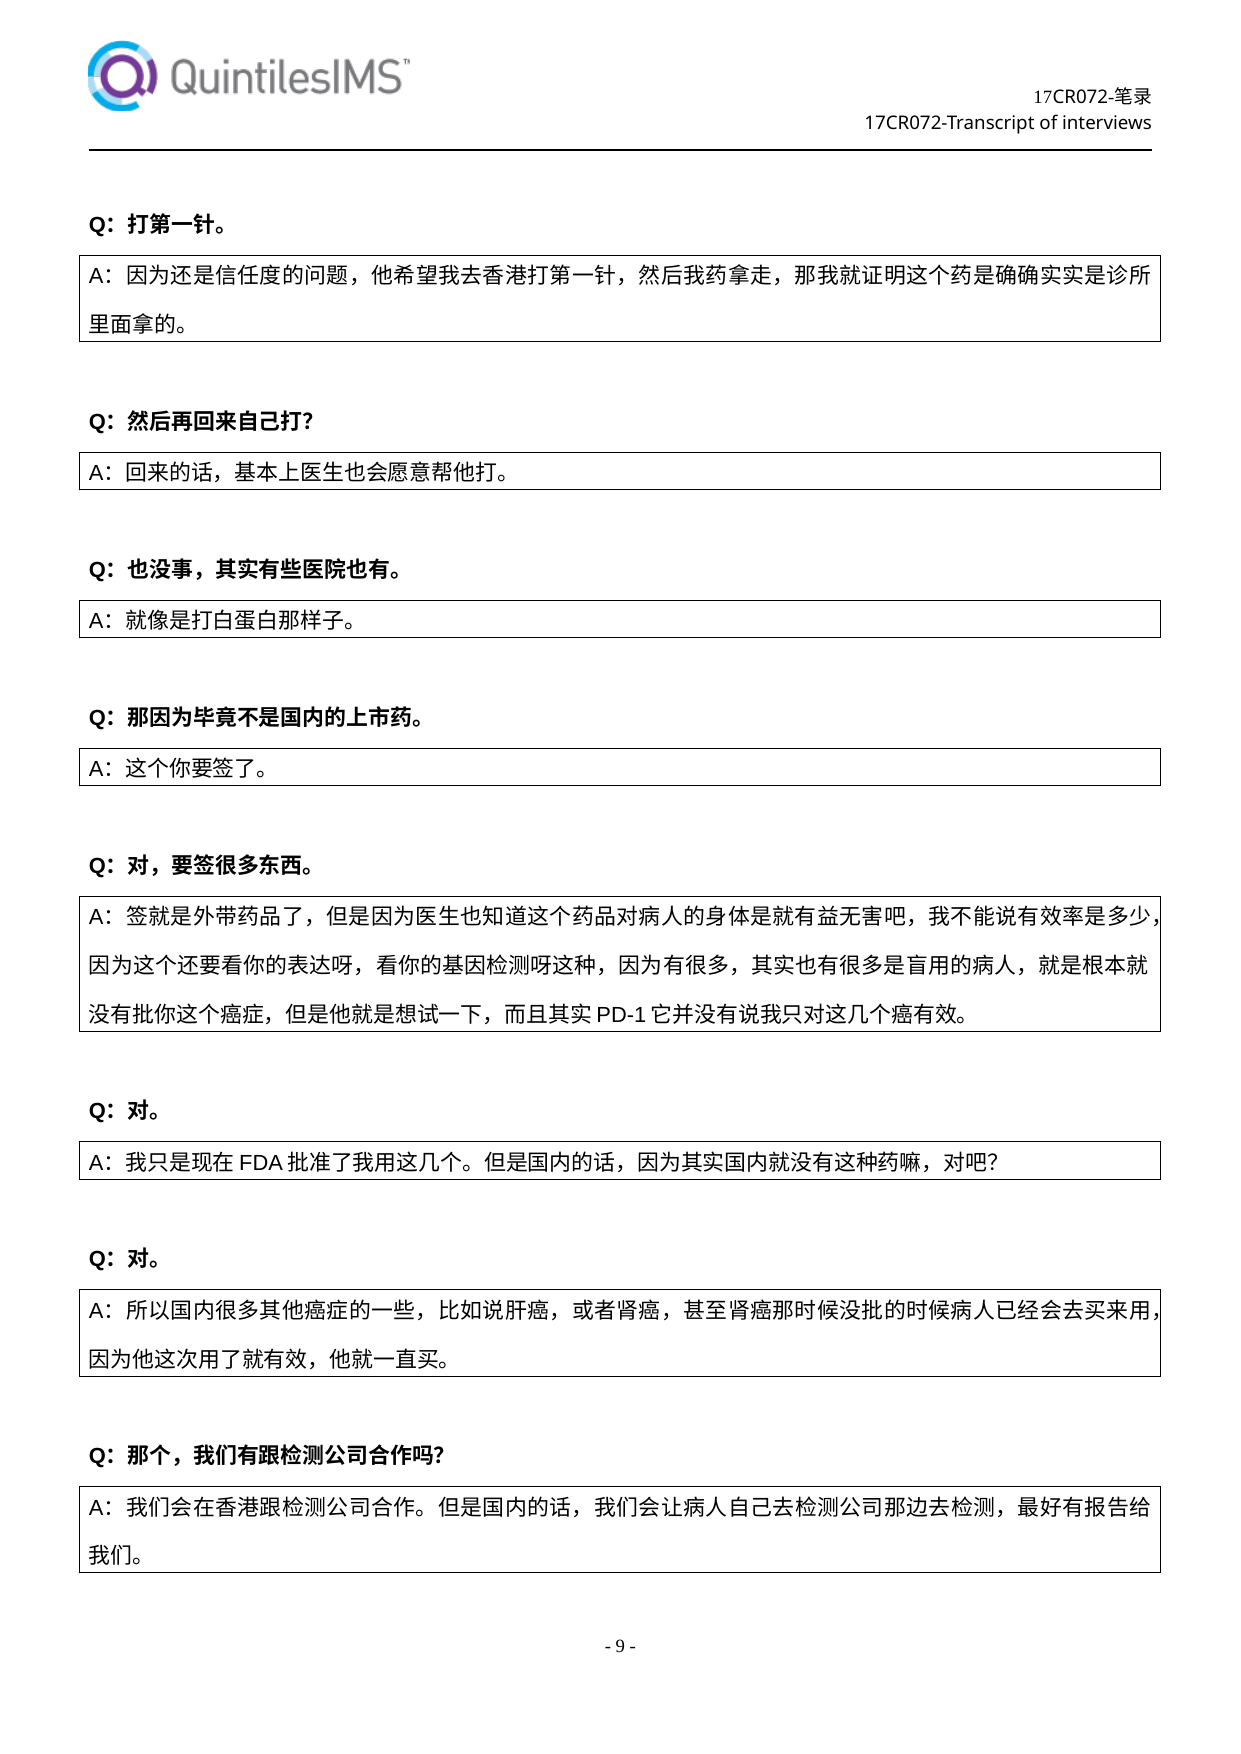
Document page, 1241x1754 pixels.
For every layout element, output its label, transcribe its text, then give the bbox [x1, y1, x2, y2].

text Q：对。 [89, 1093, 1152, 1125]
text A：回来的话，基本上医生也会愿意帮他打。 [80, 453, 1160, 489]
text A：这个你要签了。 [80, 749, 1160, 785]
text Q：那个，我们有跟检测公司合作吗？ [89, 1438, 1152, 1470]
text Q：对，要签很多东西。 [89, 847, 1152, 880]
text Q：也没事，其实有些医院也有。 [89, 551, 1152, 584]
text A：就像是打白蛋白那样子。 [80, 601, 1160, 637]
text A：签就是外带药品了，但是因为医生也知道这个药品对病人的身体是就有益无害吧，我不能说有效率是多少，因为这个还要看你的表达呀，看你的基因检测呀这种，因为有很多，其实也有很多是盲用的病人，就是根本就没有批你这个癌症，但是他就是想试一下，而且其实PD-1它并没有说我只对这几个癌有效。 [80, 897, 1160, 1031]
text A：所以国内很多其他癌症的一些，比如说肝癌，或者肾癌，甚至肾癌那时候没批的时候病人已经会去买来用，因为他这次用了就有效，他就一直买。 [80, 1290, 1160, 1376]
text Q：那因为毕竟不是国内的上市药。 [89, 699, 1152, 732]
text Q：对。 [89, 1241, 1152, 1273]
text Q：然后再回来自己打？ [89, 403, 1152, 436]
text A：我只是现在FDA批准了我用这几个。但是国内的话，因为其实国内就没有这种药嘛，对吧？ [80, 1142, 1160, 1179]
text A：因为还是信任度的问题，他希望我去香港打第一针，然后我药拿走，那我就证明这个药是确确实实是诊所里面拿的。 [80, 256, 1160, 341]
text Q：打第一针。 [89, 207, 1152, 239]
text A：我们会在香港跟检测公司合作。但是国内的话，我们会让病人自己去检测公司那边去检测，最好有报告给我们。 [80, 1487, 1160, 1572]
